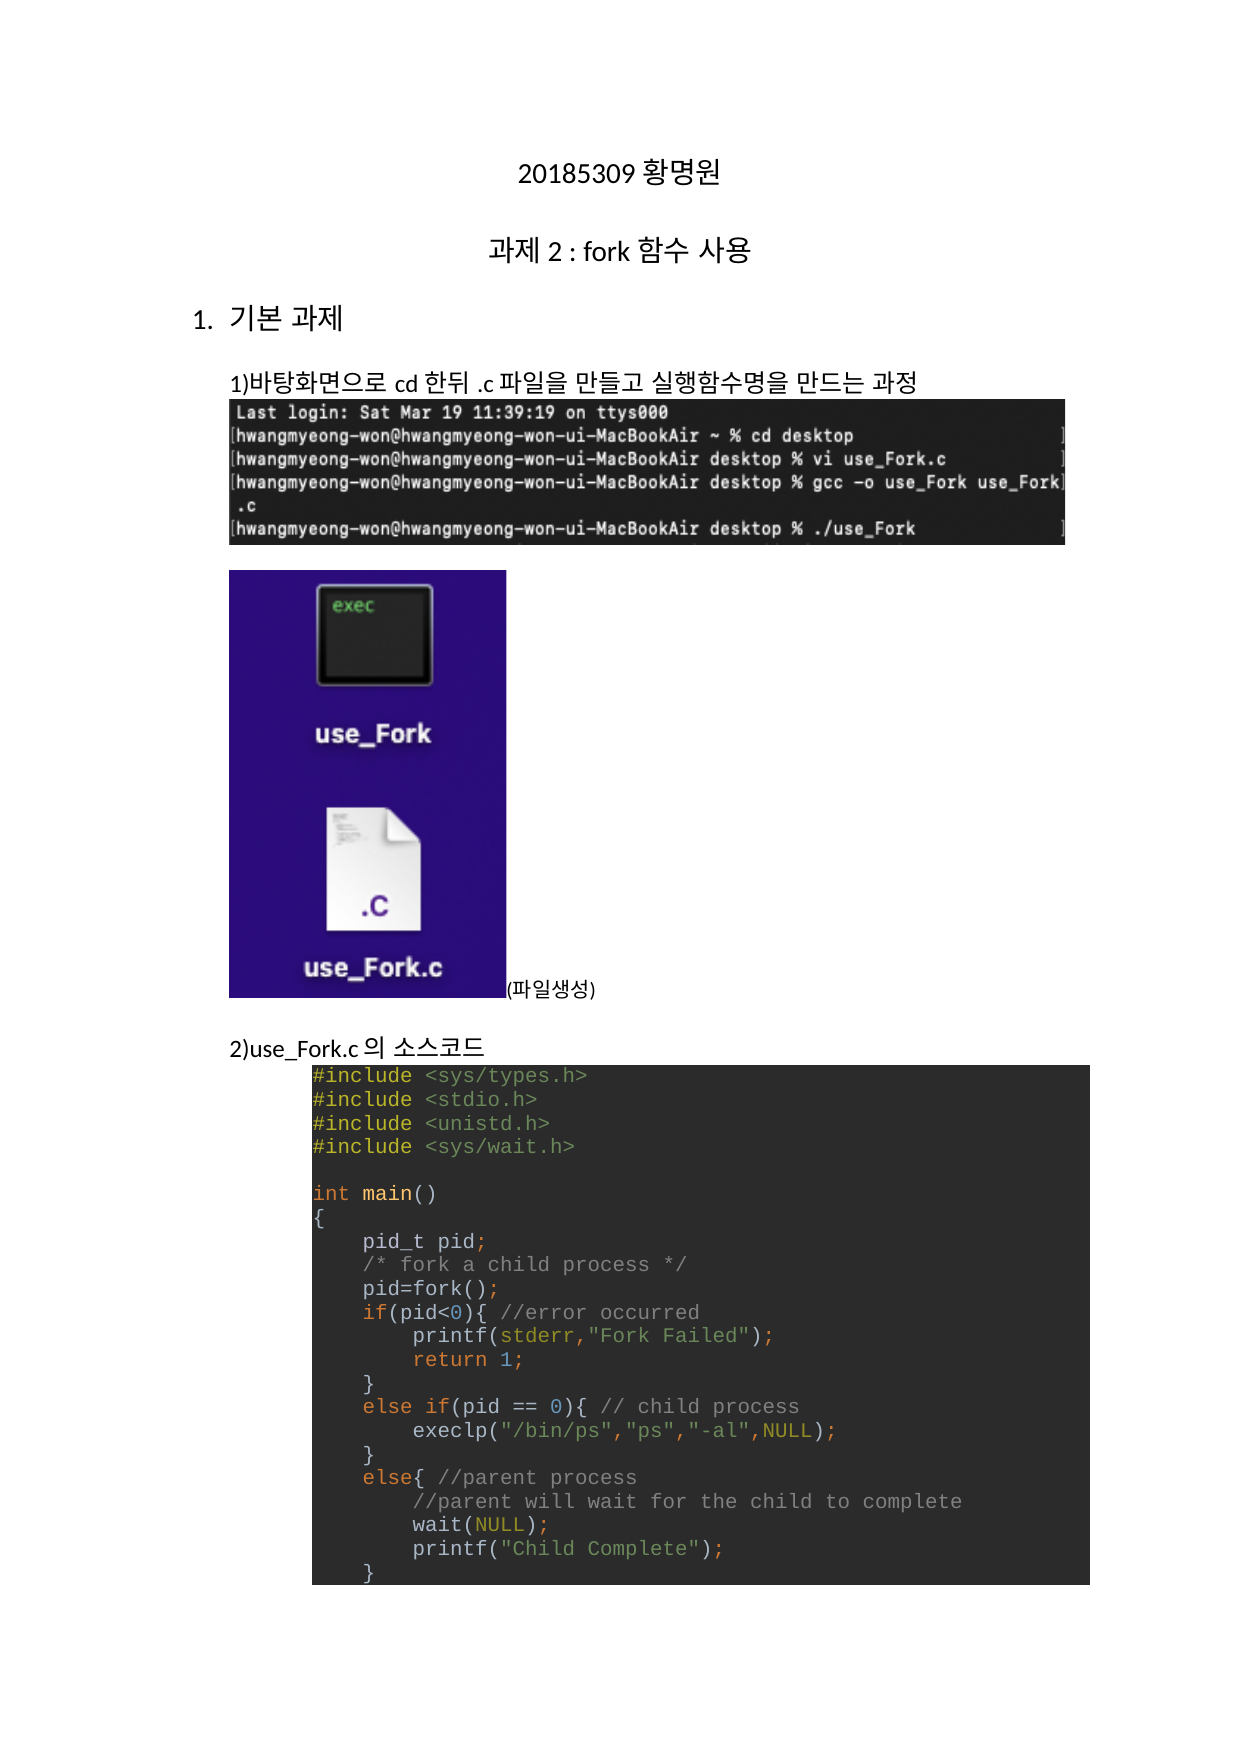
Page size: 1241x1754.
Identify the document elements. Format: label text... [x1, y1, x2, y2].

text 과제2 : fork 함수 사용 [150, 228, 1090, 270]
picture [229, 570, 507, 998]
text 20185309 황명원 [150, 150, 1090, 192]
list 기본 과제 [192, 296, 1090, 338]
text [312, 1065, 1090, 1585]
list 2)use_Fork.c의 소스코드 [229, 1029, 1090, 1065]
list 1)바탕화면으로 cd 한뒤 .c 파일을 만들고 실행함수명을 만드는 과정 [229, 363, 1090, 399]
picture [229, 399, 1066, 545]
